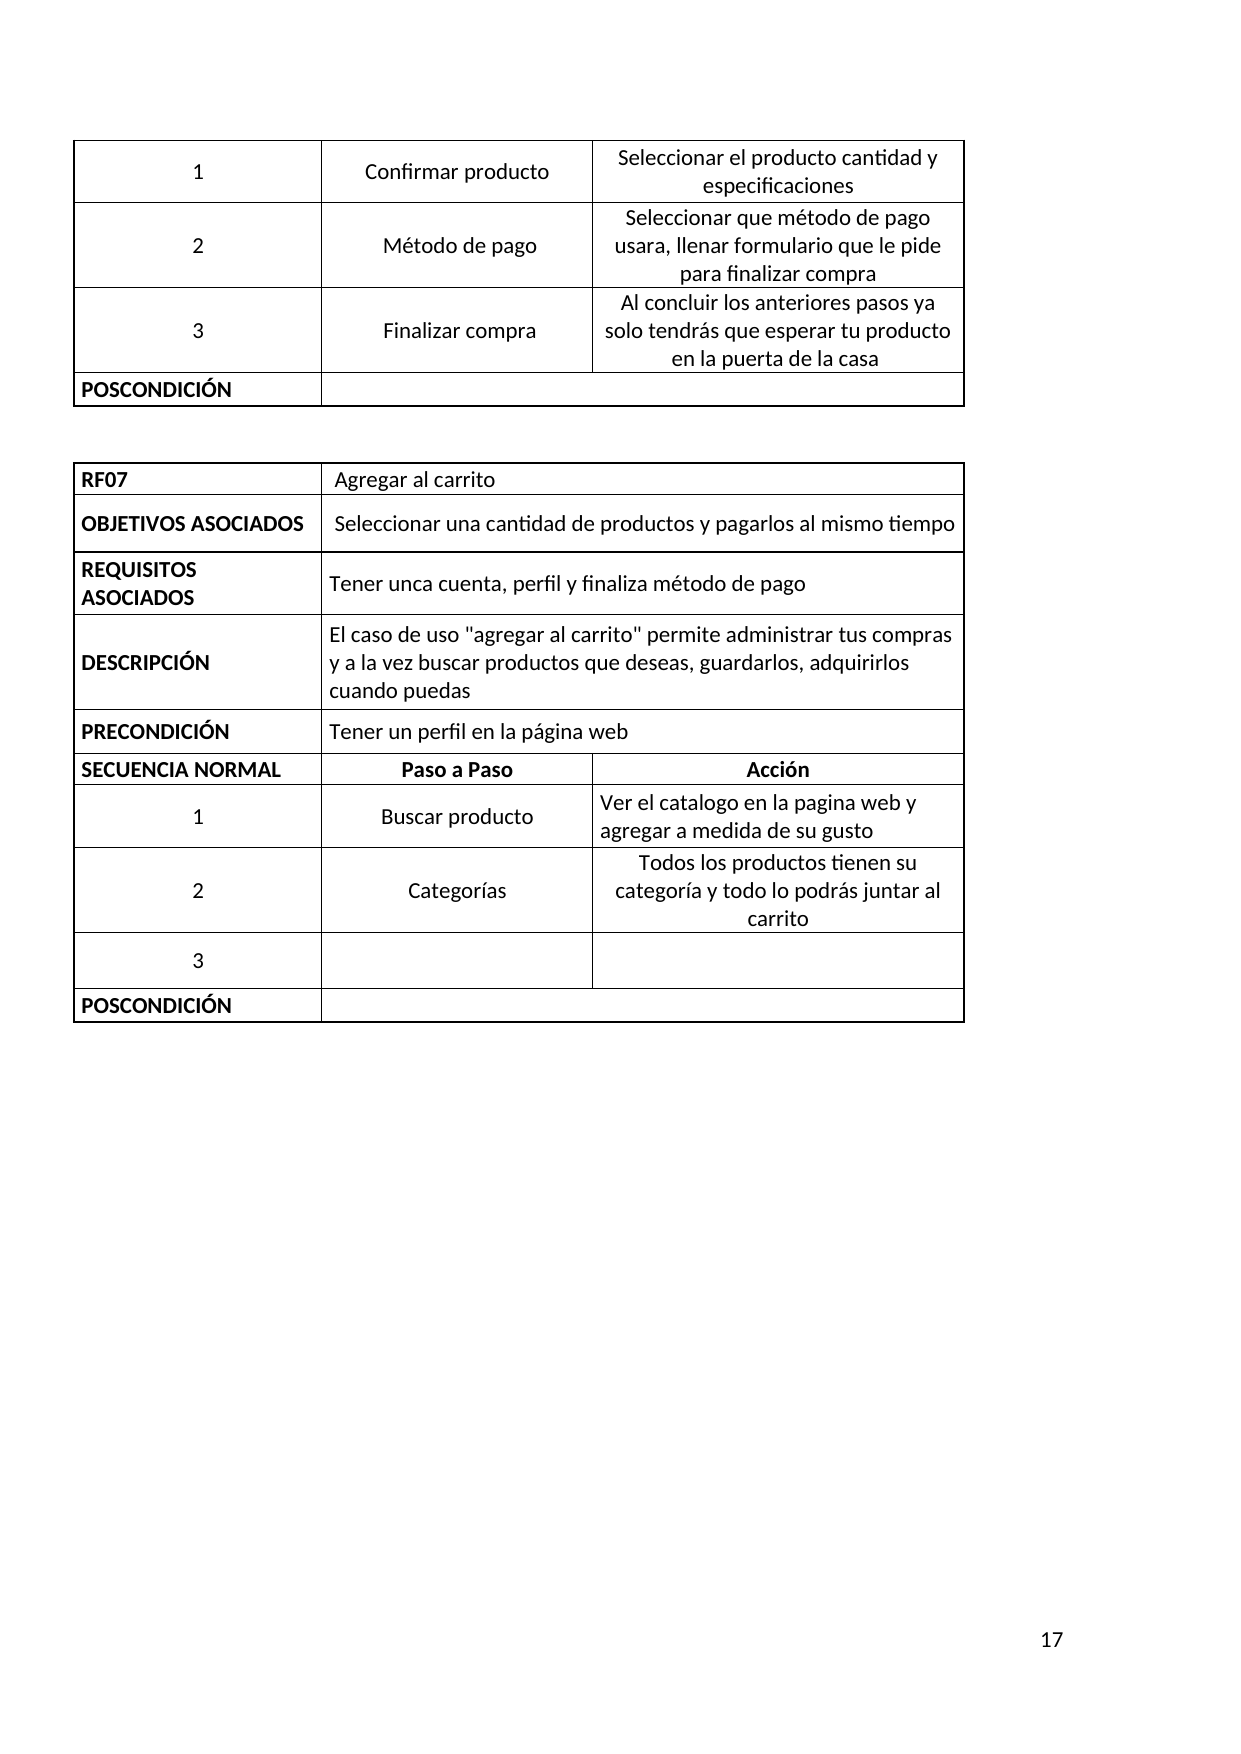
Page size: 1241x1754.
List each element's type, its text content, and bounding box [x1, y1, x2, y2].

table_cell Tener un perfil en la página web [322, 710, 963, 753]
table_cell SECUENCIA NORMAL [75, 754, 321, 784]
table_cell 3 [75, 933, 321, 988]
table_cell 3 [75, 288, 321, 372]
table_cell Confirmar producto [322, 141, 592, 202]
table_cell POSCONDICIÓN [75, 989, 321, 1021]
table_cell Seleccionar que método de pago usara, llenar formulario que le pide para finalizar compra [593, 203, 963, 287]
table_cell El caso de uso "agregar al carrito" permite administrar tus compras y a la vez buscar productos que deseas, guardarlos, adquirirlos cuando puedas [322, 615, 963, 709]
table_cell OBJETIVOS ASOCIADOS [75, 495, 321, 551]
table_cell Al concluir los anteriores pasos ya solo tendrás que esperar tu producto en la puerta de la casa [593, 288, 963, 372]
table_cell Ver el catalogo en la pagina web y agregar a medida de su gusto [593, 785, 963, 847]
table_cell REQUISITOS ASOCIADOS [75, 553, 321, 614]
table_cell [322, 373, 963, 405]
table_cell Método de pago [322, 203, 592, 287]
table_cell Seleccionar el producto cantidad y especificaciones [593, 141, 963, 202]
table_cell [322, 933, 592, 988]
table_cell POSCONDICIÓN [75, 373, 321, 405]
table_cell [593, 933, 963, 988]
table_cell 2 [75, 203, 321, 287]
table_cell Acción [593, 754, 963, 784]
table_cell Seleccionar una cantidad de productos y pagarlos al mismo tiempo [322, 495, 963, 551]
table_cell DESCRIPCIÓN [75, 615, 321, 709]
table_header RF07 [75, 464, 321, 493]
table_cell Buscar producto [322, 785, 592, 847]
table_cell PRECONDICIÓN [75, 710, 321, 753]
table_cell Finalizar compra [322, 288, 592, 372]
table_cell Categorías [322, 848, 592, 932]
table_cell 2 [75, 848, 321, 932]
table_cell Todos los productos tienen su categoría y todo lo podrás juntar al carrito [593, 848, 963, 932]
table_cell Tener unca cuenta, perfil y finaliza método de pago [322, 553, 963, 614]
table_cell 1 [75, 141, 321, 202]
table_header Agregar al carrito [322, 464, 963, 493]
table_cell Paso a Paso [322, 754, 592, 784]
table_cell 1 [75, 785, 321, 847]
table_cell [322, 989, 963, 1021]
